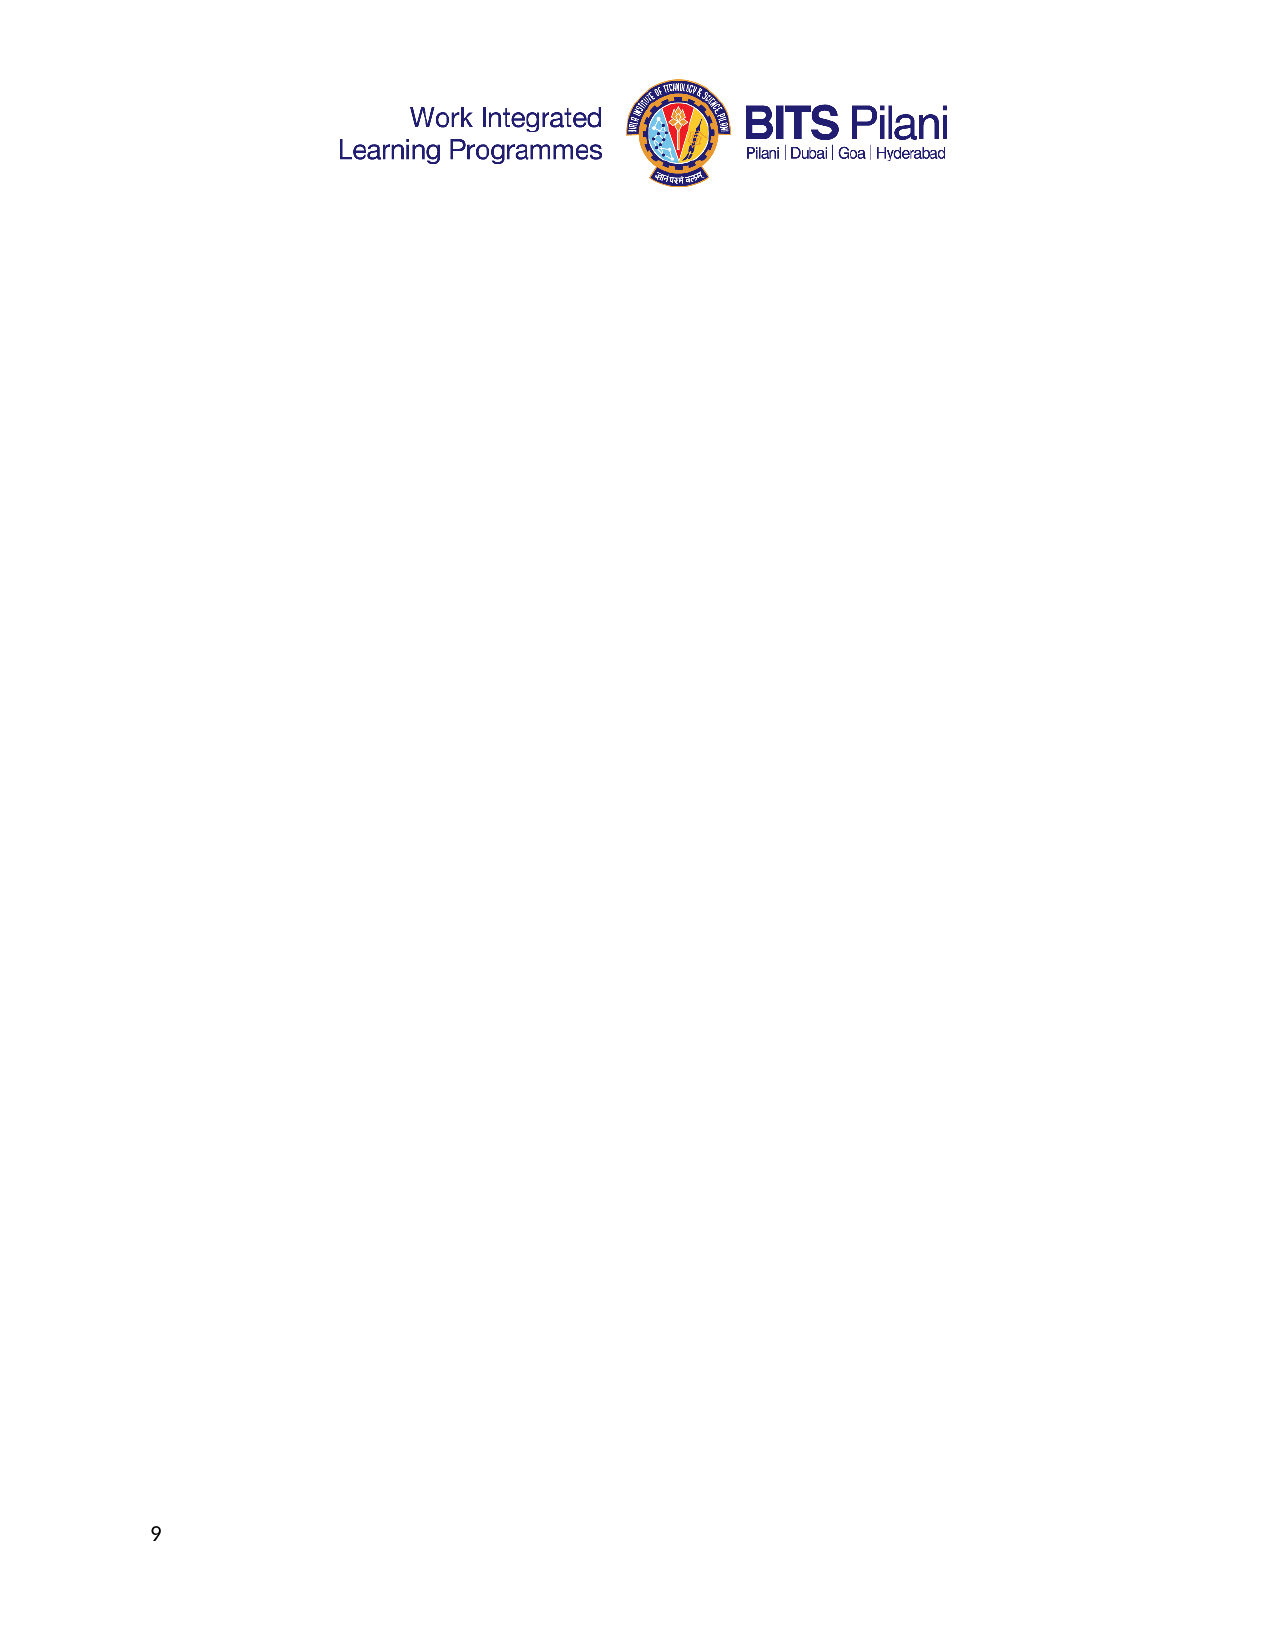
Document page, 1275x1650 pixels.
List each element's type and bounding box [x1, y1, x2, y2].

picture [325, 75, 951, 189]
